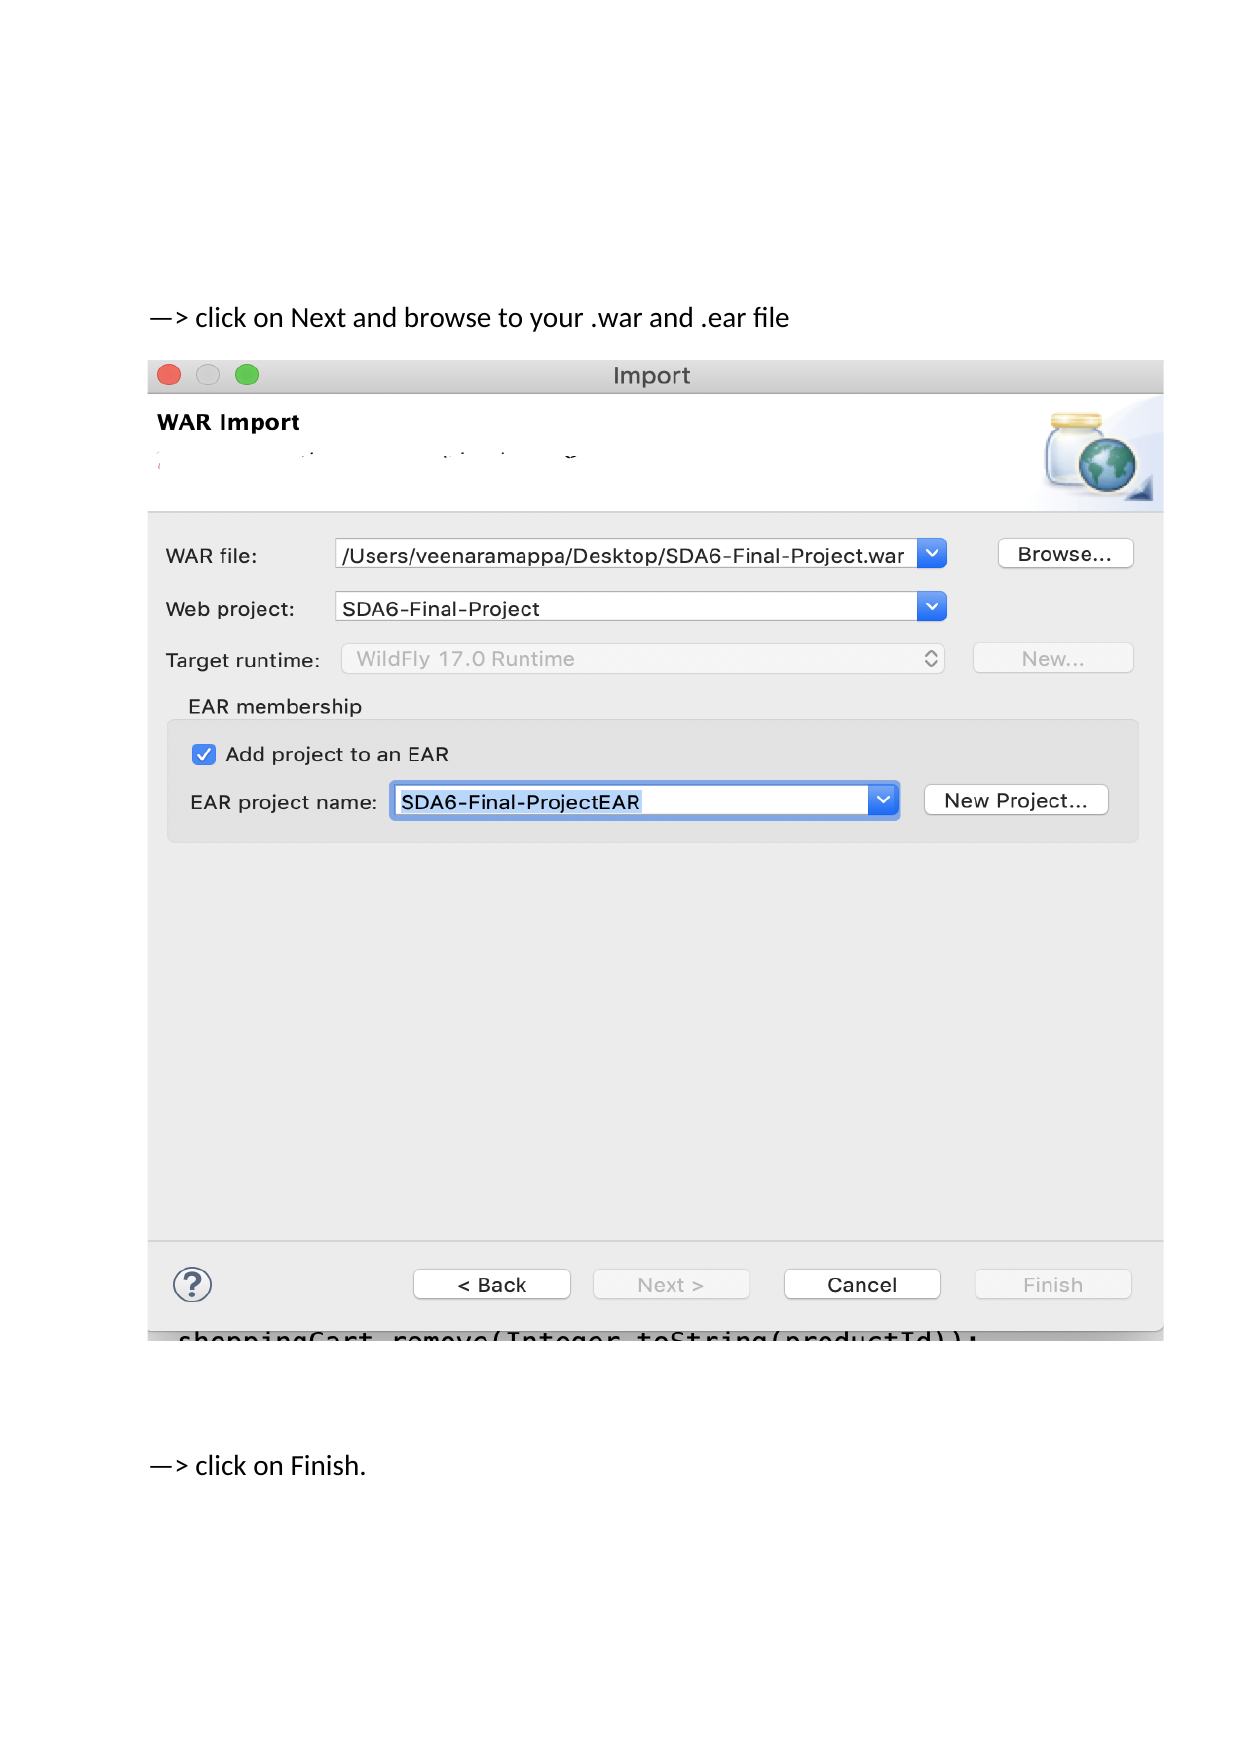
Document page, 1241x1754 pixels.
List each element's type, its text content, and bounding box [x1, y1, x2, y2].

text —> click on Finish. [148, 1437, 1093, 1483]
picture [147, 360, 1164, 1341]
text —> click on Next and browse to your .war and .ear file [148, 289, 1093, 335]
